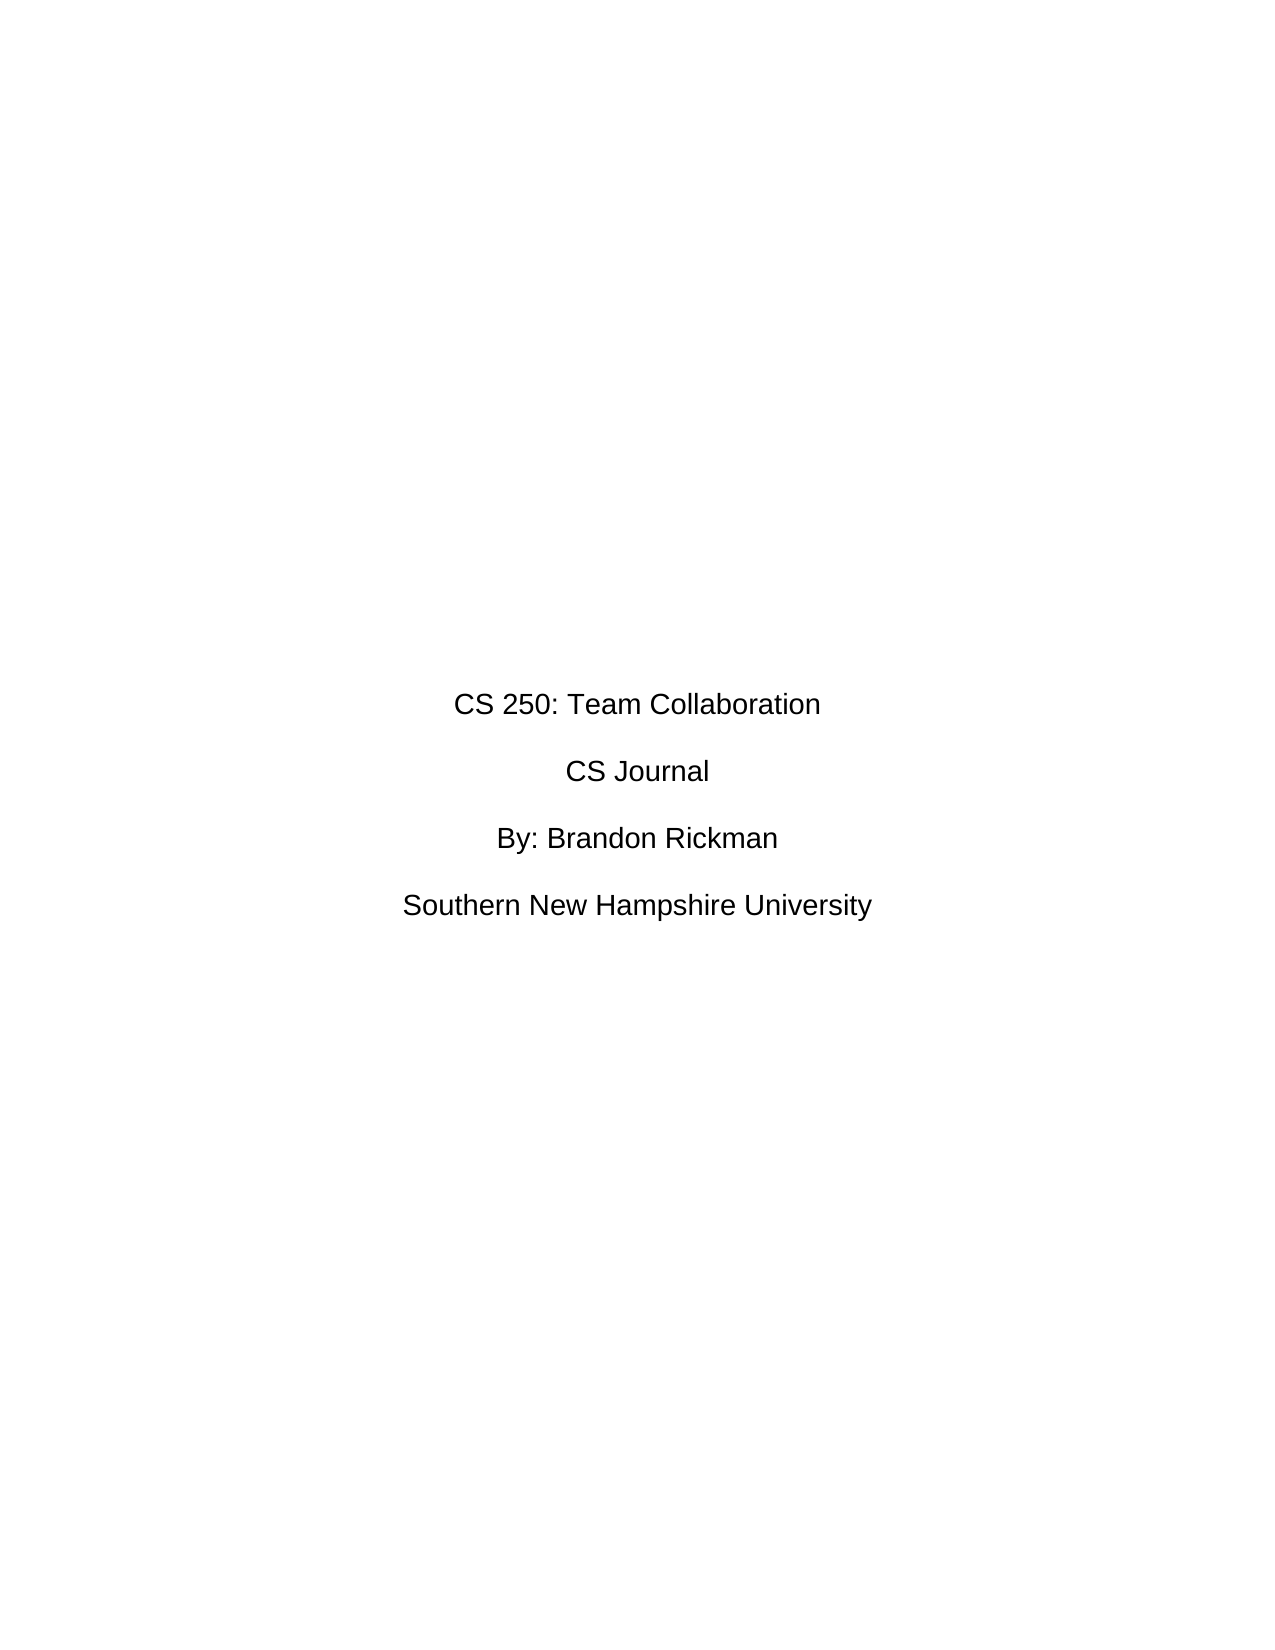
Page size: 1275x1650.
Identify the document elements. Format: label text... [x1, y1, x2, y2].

text CS Journal [150, 754, 1125, 787]
text CS 250: Team Collaboration [150, 687, 1125, 720]
text Southern New Hampshire University [150, 888, 1125, 921]
text By: Brandon Rickman [150, 821, 1125, 854]
